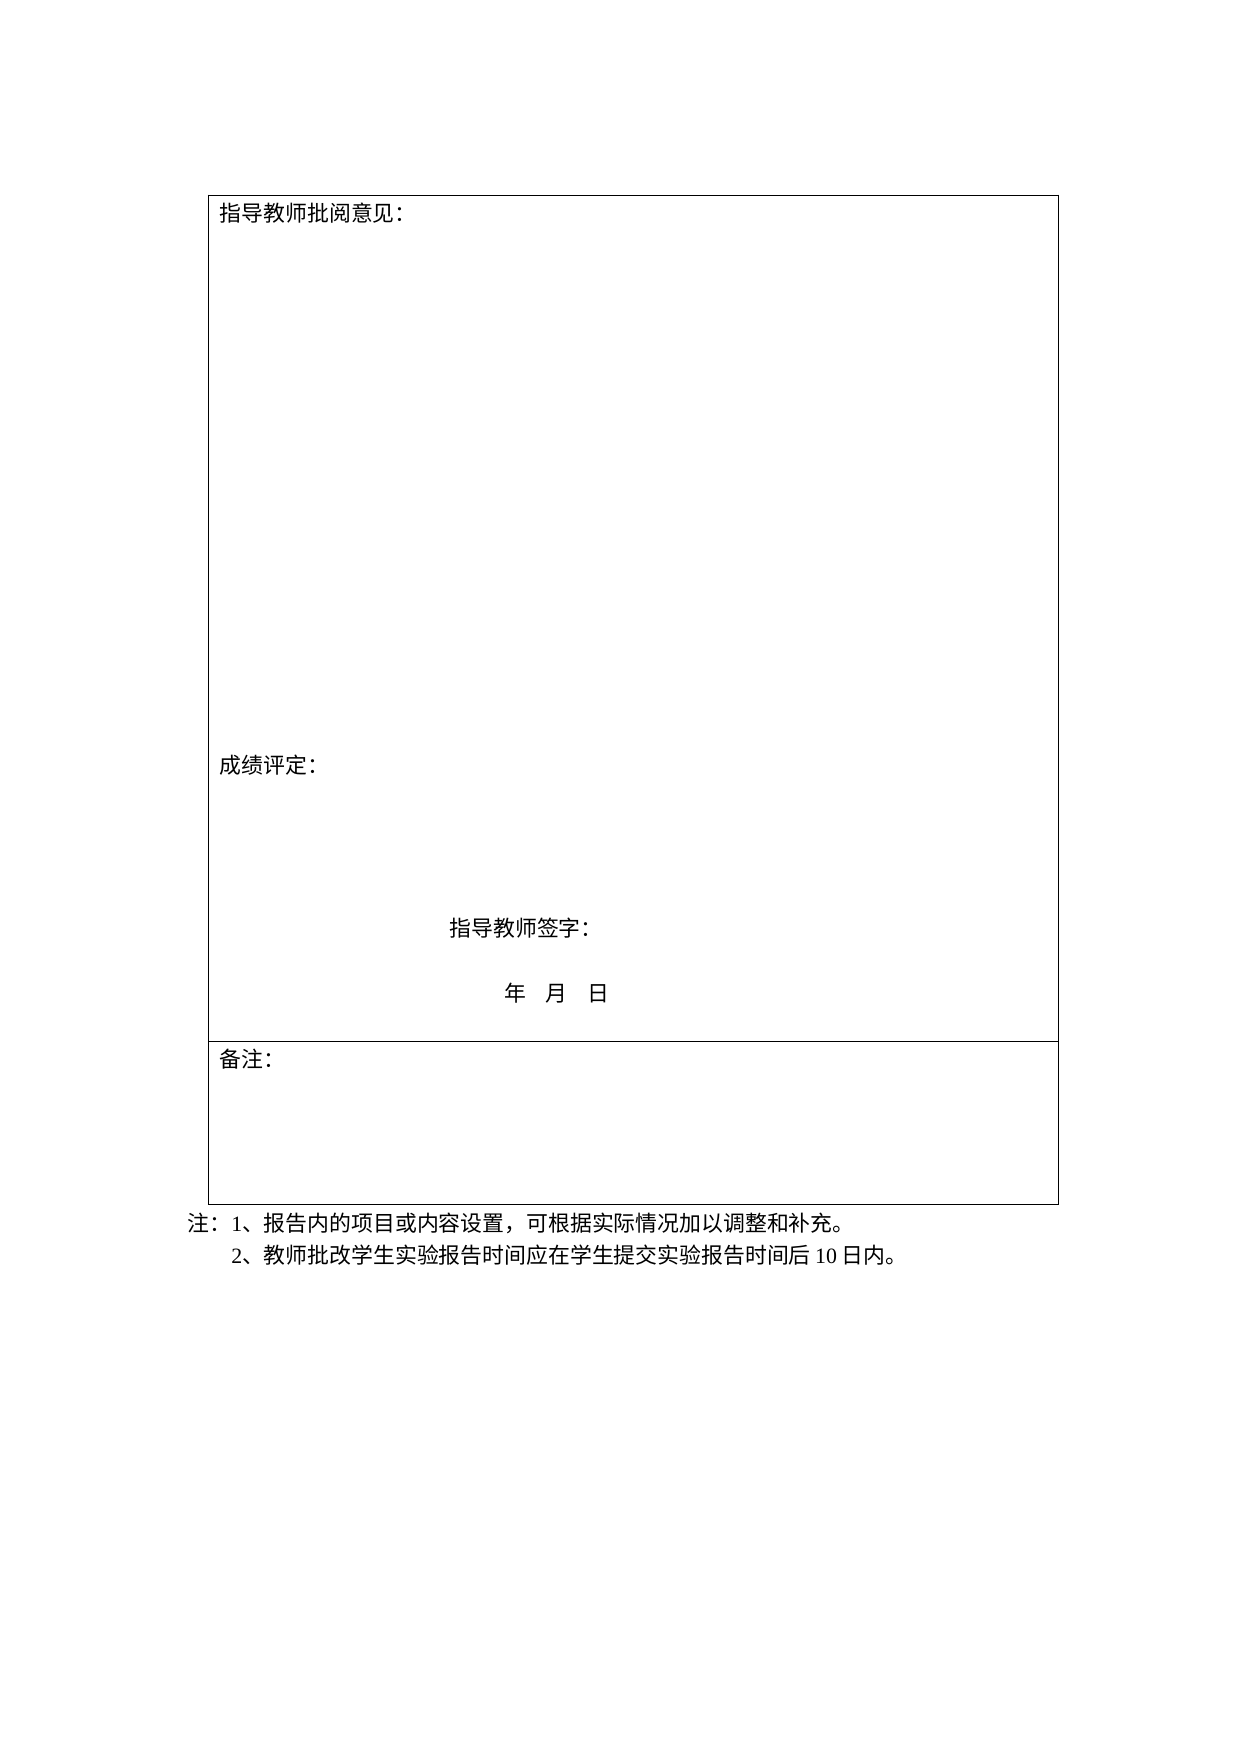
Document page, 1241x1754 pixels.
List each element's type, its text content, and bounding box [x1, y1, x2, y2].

table_cell 备注： [209, 1042, 1058, 1204]
table_header 指导教师批阅意见： 成绩评定： 指导教师签字： 年 月 日 [209, 196, 1058, 1041]
text 注：1、报告内的项目或内容设置，可根据实际情况加以调整和补充。 [187, 1205, 1053, 1238]
text 2、教师批改学生实验报告时间应在学生提交实验报告时间后10日内。 [187, 1238, 1053, 1270]
